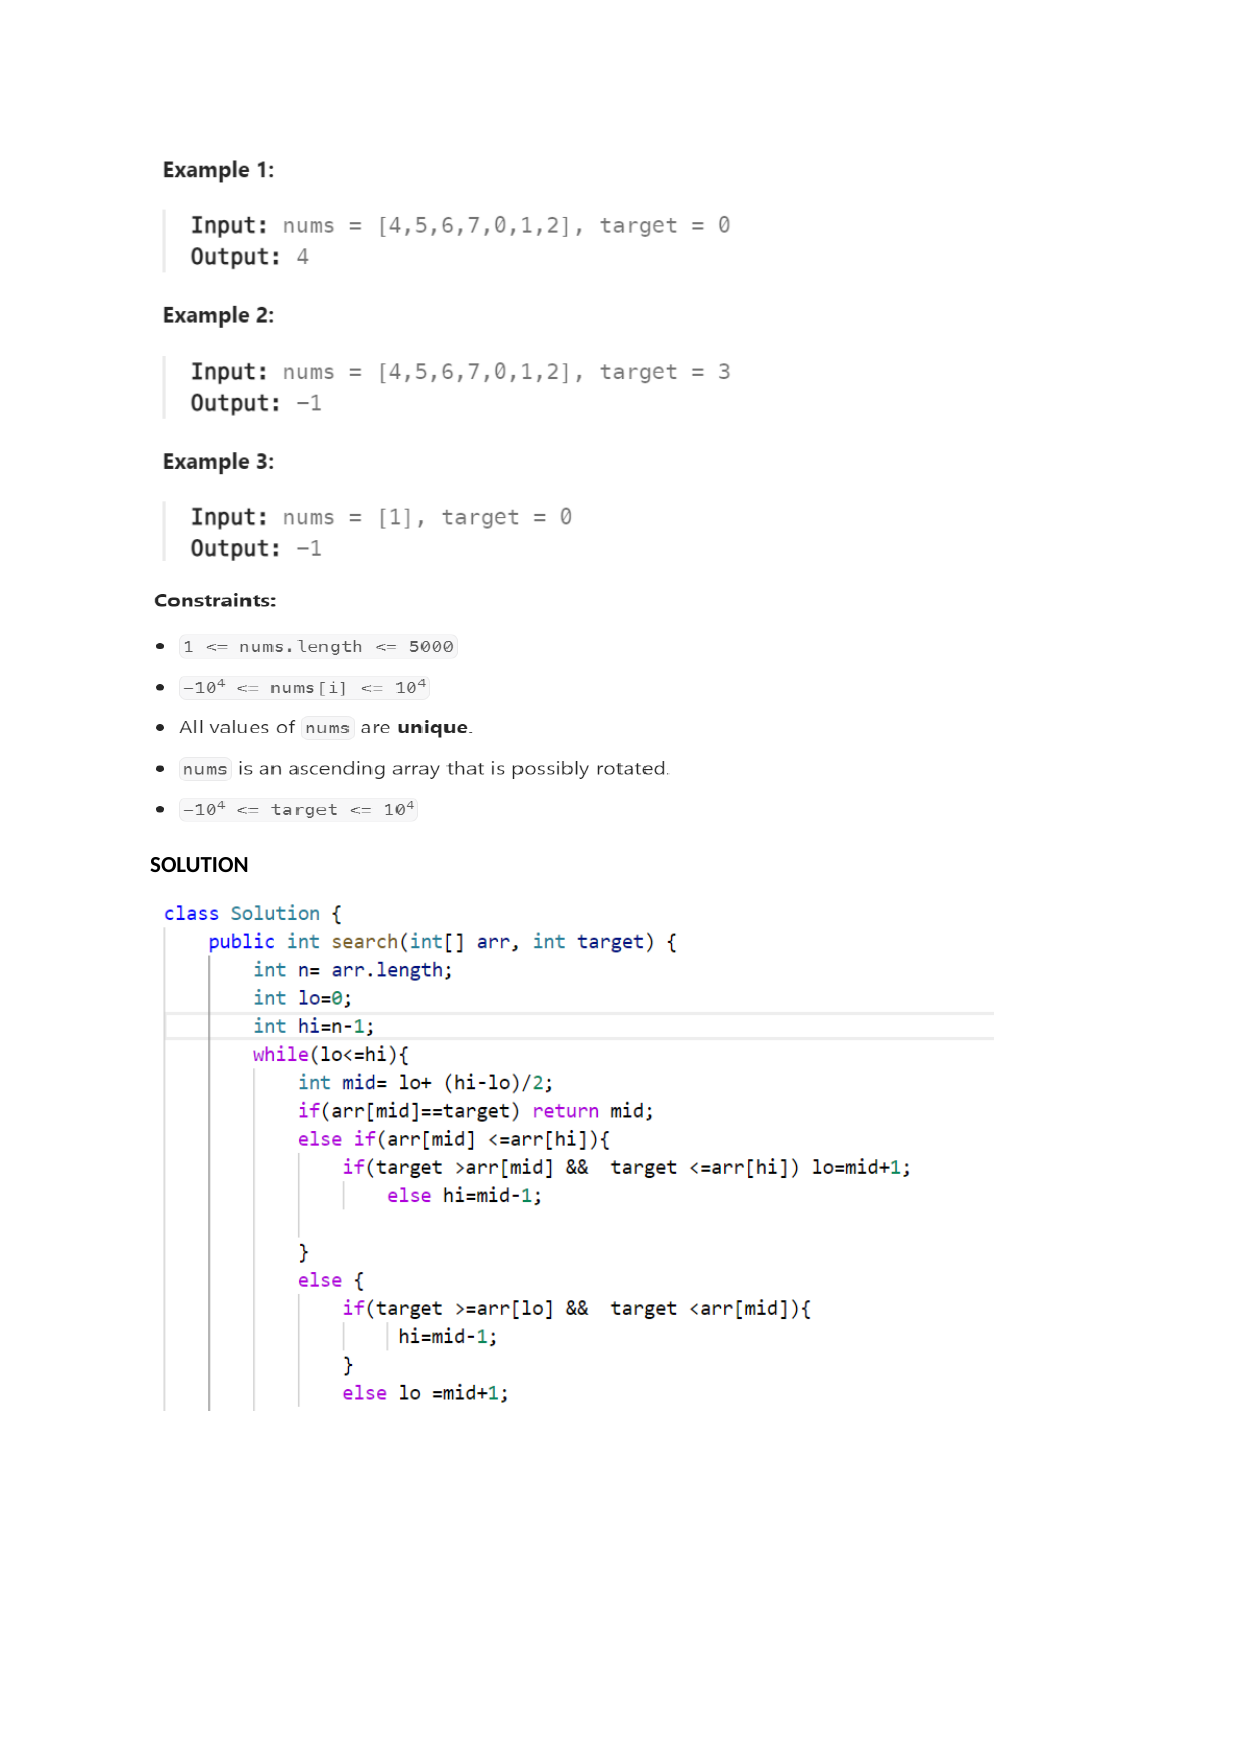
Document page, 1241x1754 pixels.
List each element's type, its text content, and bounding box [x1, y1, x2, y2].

picture [150, 150, 744, 561]
text SOLUTION [150, 850, 1090, 878]
picture [150, 896, 994, 1411]
picture [150, 579, 670, 831]
